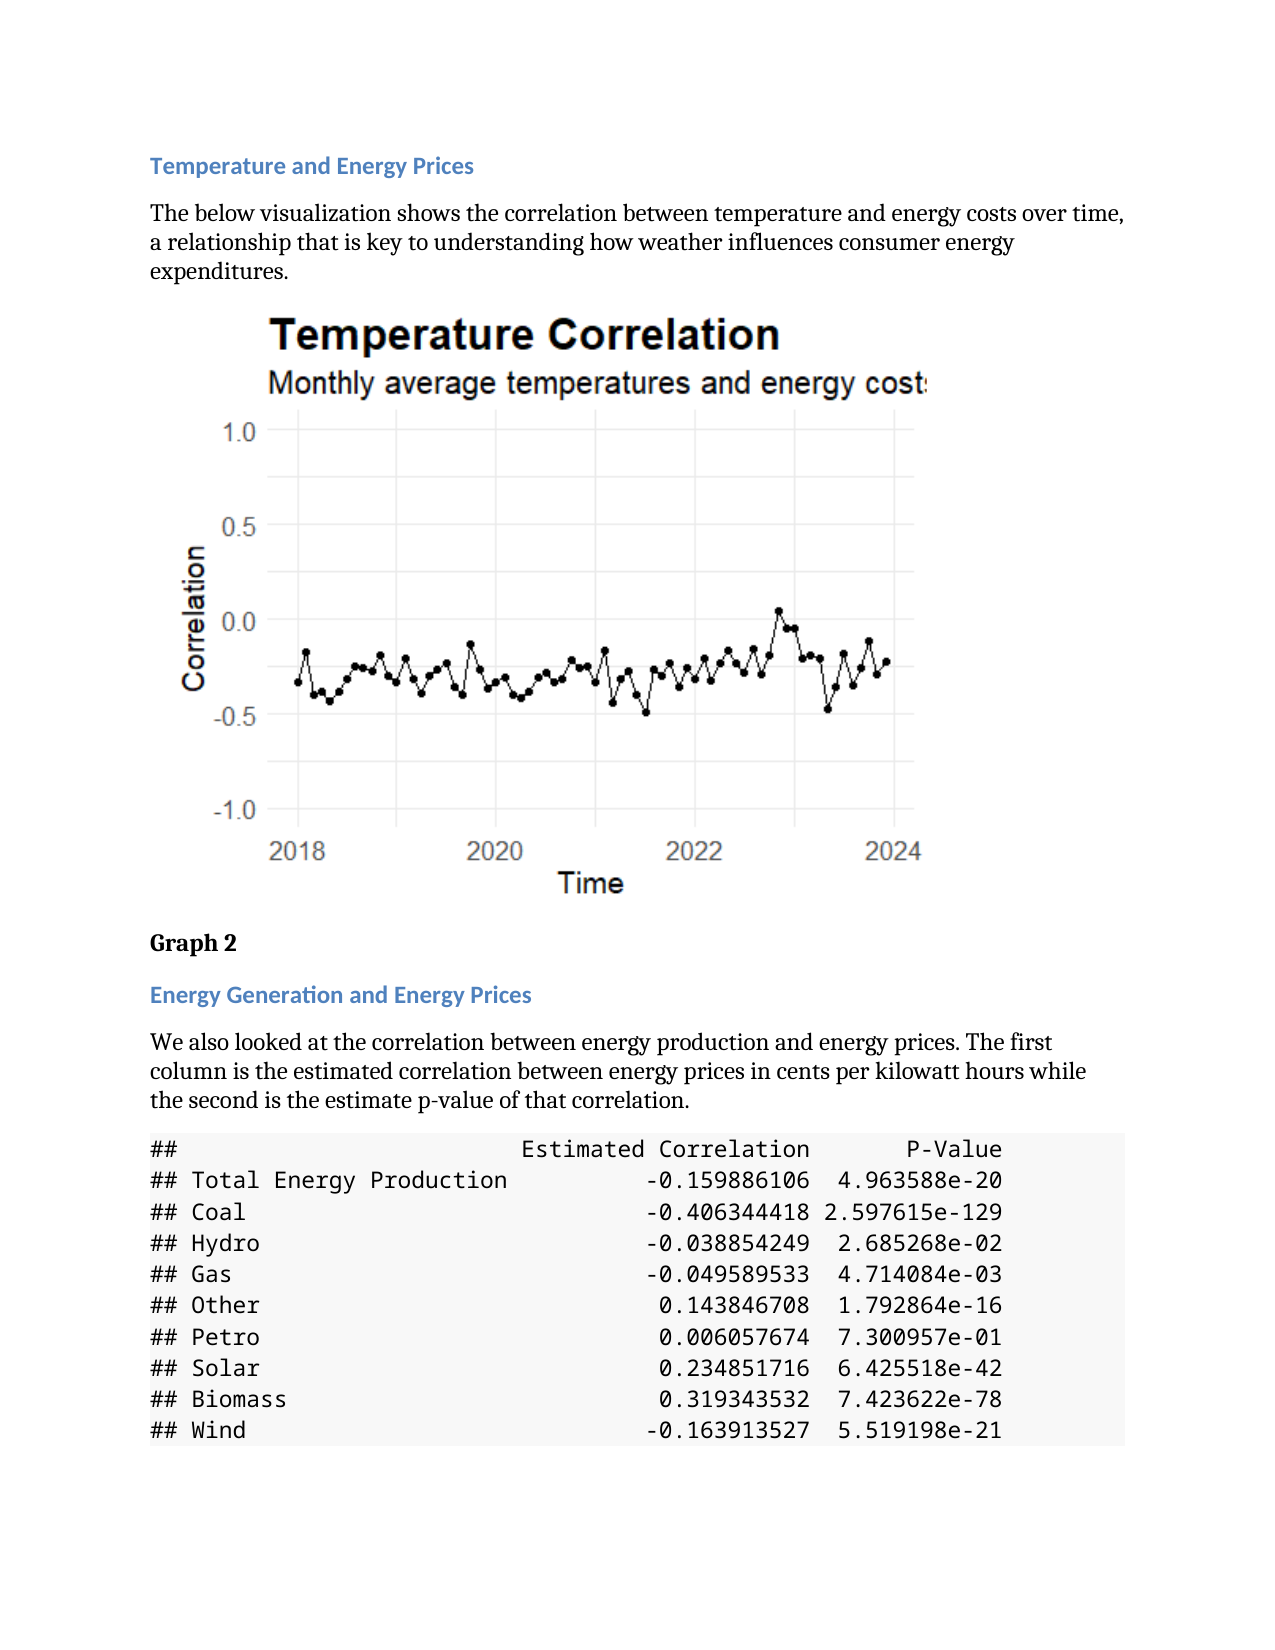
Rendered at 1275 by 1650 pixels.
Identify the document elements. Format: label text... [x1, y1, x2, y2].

text We also looked at the correlation between energy production and energy prices. The first column is the estimated correlation between energy prices in cents per kilowatt hours while the second is the estimate p-value of that correlation. [150, 1028, 1125, 1114]
subtitle Energy Generation and Energy Prices [150, 979, 1125, 1009]
subtitle Temperature and Energy Prices [150, 150, 1125, 181]
text The below visualization shows the correlation between temperature and energy costs over time, a relationship that is key to understanding how weather influences consumer energy expenditures. [150, 199, 1125, 286]
picture [168, 304, 927, 911]
text Graph 2 [150, 929, 1125, 958]
